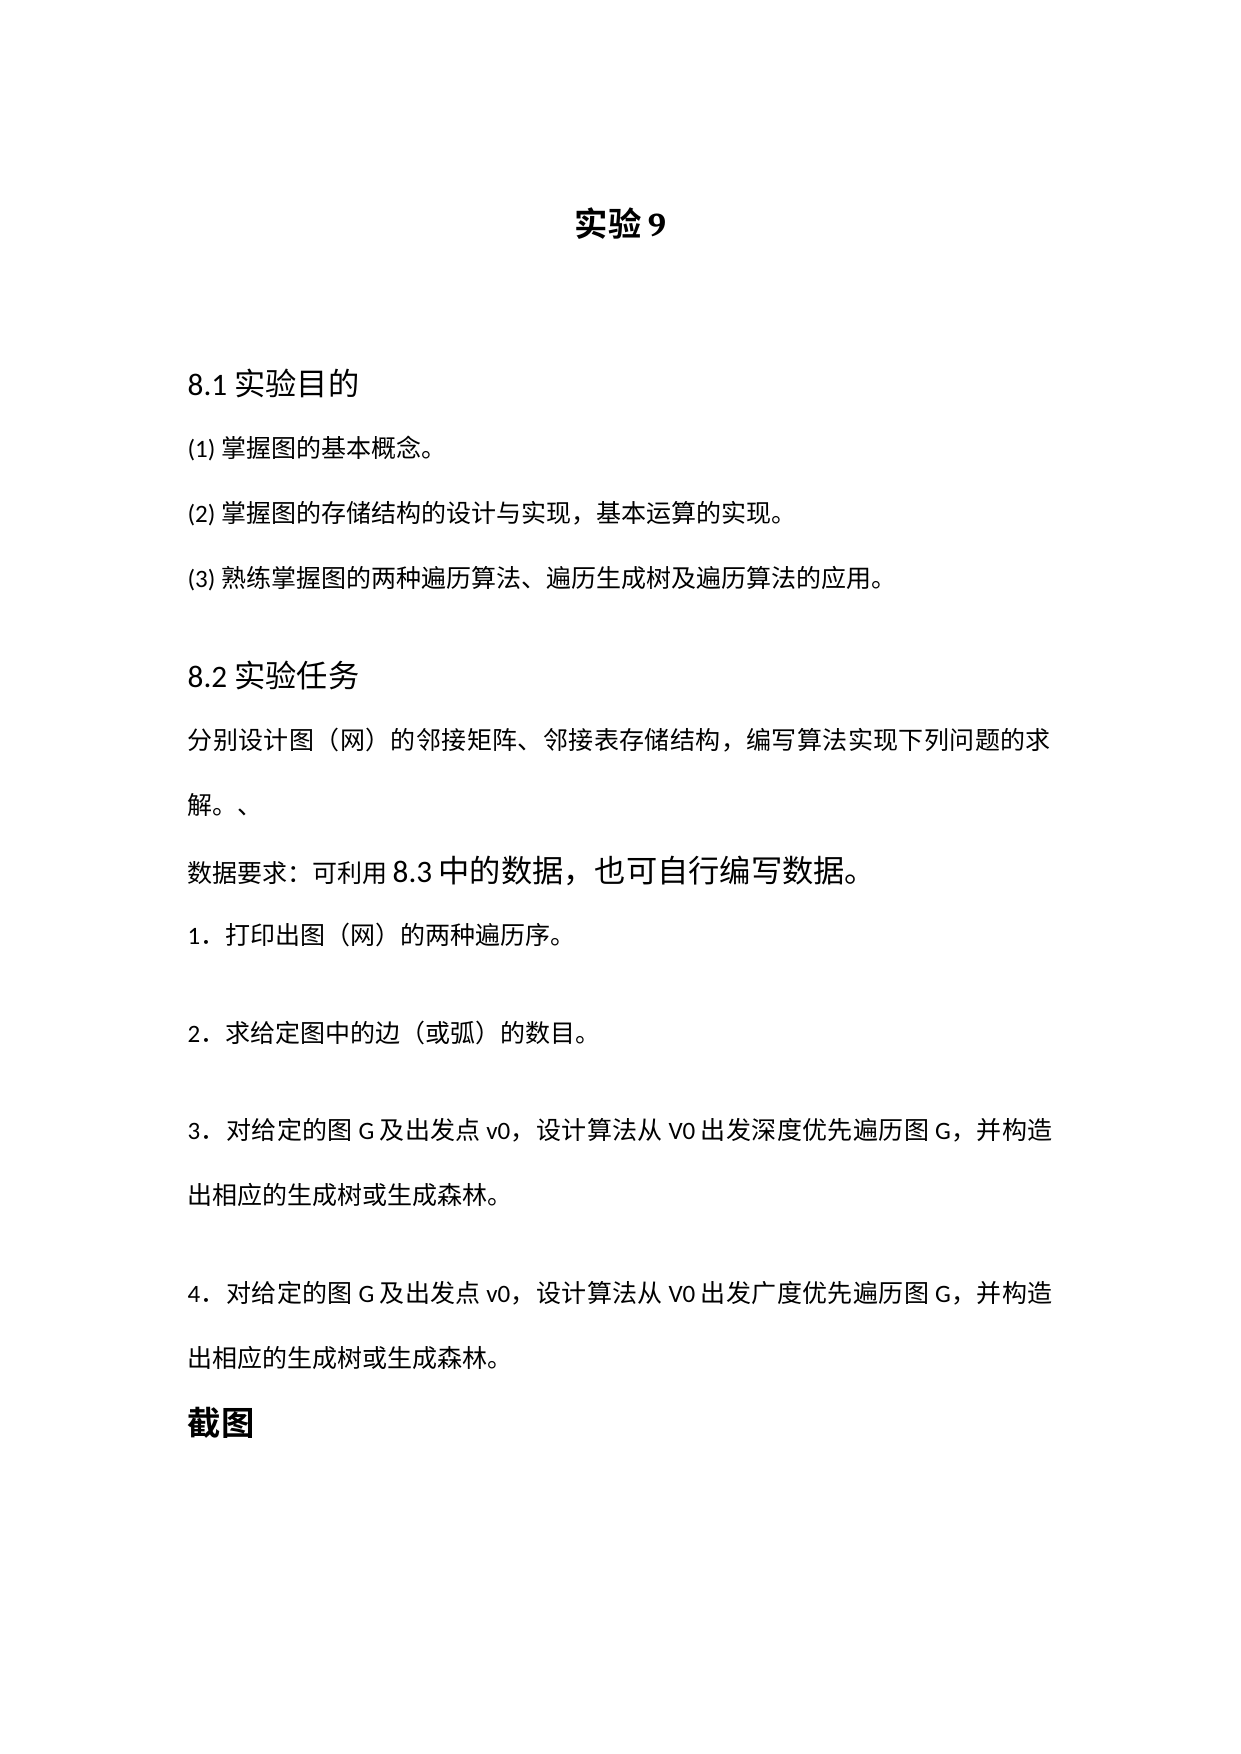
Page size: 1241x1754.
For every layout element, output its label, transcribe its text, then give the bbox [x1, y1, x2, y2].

text 8.2 实验任务 [187, 641, 1053, 706]
text 数据要求：可利用8.3中的数据，也可自行编写数据。 [187, 836, 1053, 901]
text (2) 掌握图的存储结构的设计与实现，基本运算的实现。 [187, 479, 1053, 544]
text 1．打印出图（网）的两种遍历序。 [187, 901, 1053, 966]
text 8.1 实验目的 [187, 349, 1053, 414]
text 4．对给定的图G及出发点v0，设计算法从V0出发广度优先遍历图G，并构造出相应的生成树或生成森林。 [187, 1259, 1053, 1389]
text (3) 熟练掌握图的两种遍历算法、遍历生成树及遍历算法的应用。 [187, 544, 1053, 609]
text 分别设计图（网）的邻接矩阵、邻接表存储结构，编写算法实现下列问题的求解。、 [187, 706, 1053, 836]
text (1) 掌握图的基本概念。 [187, 414, 1053, 479]
subtitle 实验9 [187, 189, 1053, 254]
text 3．对给定的图G及出发点v0，设计算法从V0出发深度优先遍历图G，并构造出相应的生成树或生成森林。 [187, 1096, 1053, 1226]
text 截图 [187, 1389, 1053, 1454]
text 2．求给定图中的边（或弧）的数目。 [187, 999, 1053, 1064]
